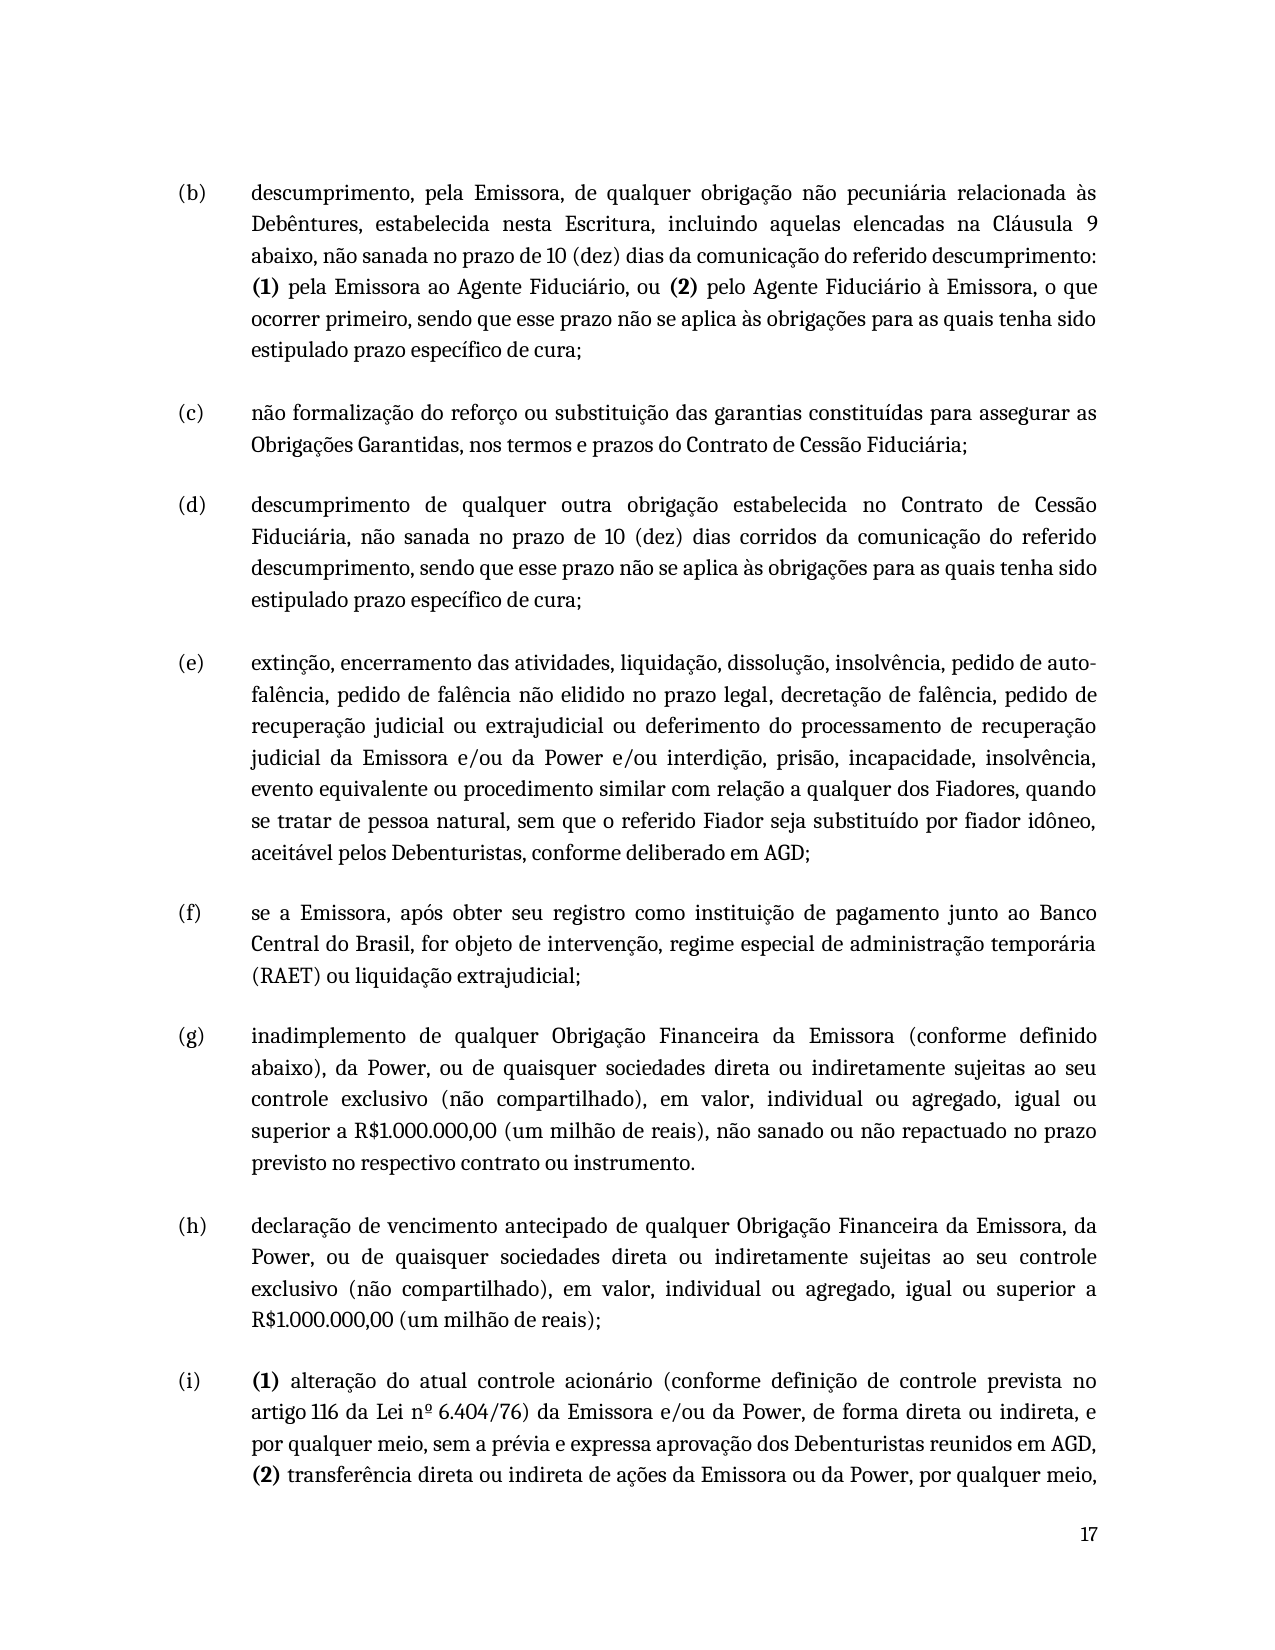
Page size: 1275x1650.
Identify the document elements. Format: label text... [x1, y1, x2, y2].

text descumprimento de qualquer outra obrigação estabelecida no Contrato de Cessão Fiduciária, não sanada no prazo de 10 (dez) dias corridos da comunicação do referido descumprimento, sendo que esse prazo não se aplica às obrigações para as quais tenha sido estipulado prazo específico de cura; [177, 492, 1098, 613]
text se a Emissora, após obter seu registro como instituição de pagamento junto ao Banco Central do Brasil, for objeto de intervenção, regime especial de administração temporária (RAET) ou liquidação extrajudicial; [177, 899, 1098, 989]
text descumprimento, pela Emissora, de qualquer obrigação não pecuniária relacionada às Debêntures, estabelecida nesta Escritura, incluindo aquelas elencadas na Cláusula 9 abaixo, não sanada no prazo de 10 (dez) dias da comunicação do referido descumprimento: (1) pela Emissora ao Agente Fiduciário, ou (2) pelo Agente Fiduciário à Emissora, o que ocorrer primeiro, sendo que esse prazo não se aplica às obrigações para as quais tenha sido estipulado prazo específico de cura; [177, 179, 1098, 363]
text não formalização do reforço ou substituição das garantias constituídas para assegurar as Obrigações Garantidas, nos termos e prazos do Contrato de Cessão Fiduciária; [177, 400, 1098, 458]
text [177, 1367, 1098, 1488]
text inadimplemento de qualquer Obrigação Financeira da Emissora (conforme definido abaixo), da Power, ou de quaisquer sociedades direta ou indiretamente sujeitas ao seu controle exclusivo (não compartilhado), em valor, individual ou agregado, igual ou superior a R$1.000.000,00 (um milhão de reais), não sanado ou não repactuado no prazo previsto no respectivo contrato ou instrumento. [177, 1023, 1098, 1176]
text extinção, encerramento das atividades, liquidação, dissolução, insolvência, pedido de auto-falência, pedido de falência não elidido no prazo legal, decretação de falência, pedido de recuperação judicial ou extrajudicial ou deferimento do processamento de recuperação judicial da Emissora e/ou da Power e/ou interdição, prisão, incapacidade, insolvência, evento equivalente ou procedimento similar com relação a qualquer dos Fiadores, quando se tratar de pessoa natural, sem que o referido Fiador seja substituído por fiador idôneo, aceitável pelos Debenturistas, conforme deliberado em AGD; [177, 650, 1098, 866]
text declaração de vencimento antecipado de qualquer Obrigação Financeira da Emissora, da Power, ou de quaisquer sociedades direta ou indiretamente sujeitas ao seu controle exclusivo (não compartilhado), em valor, individual ou agregado, igual ou superior a R$1.000.000,00 (um milhão de reais); [177, 1212, 1098, 1333]
